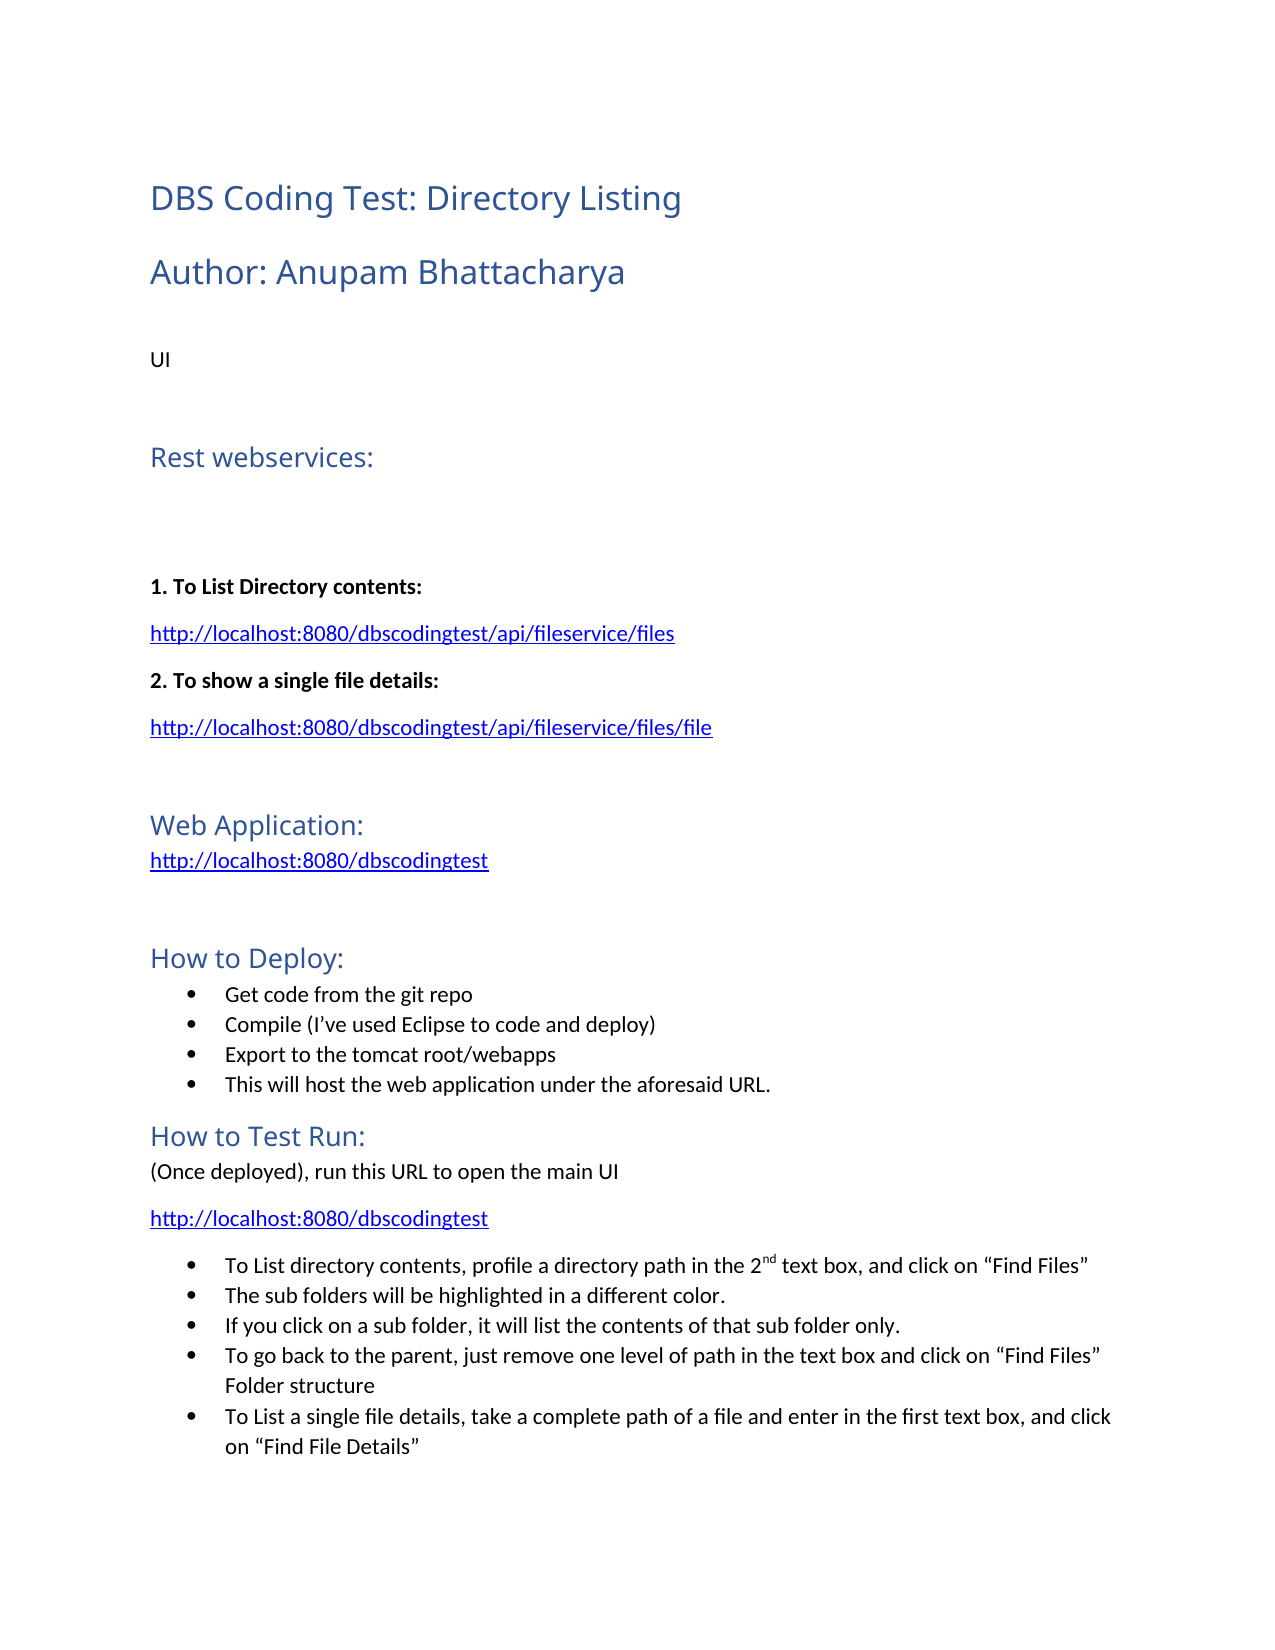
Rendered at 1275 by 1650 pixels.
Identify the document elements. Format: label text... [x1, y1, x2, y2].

list The sub folders will be highlighted in a different color. [187, 1281, 1125, 1309]
subtitle Rest webservices: [150, 438, 1125, 475]
list Compile (I’ve used Eclipse to code and deploy) [187, 1010, 1125, 1038]
text 2. To show a single file details: [150, 666, 1125, 694]
list To List directory contents, profile a directory path in the 2nd text box, and click on “Find Files” [187, 1251, 1125, 1279]
subtitle Web Application: [150, 806, 1125, 843]
list Export to the tomcat root/webapps [187, 1040, 1125, 1068]
text (Once deployed), run this URL to open the main UI [150, 1157, 1125, 1185]
list This will host the web application under the aforesaid URL. [187, 1070, 1125, 1098]
text http://localhost:8080/dbscodingtest/api/fileservice/files/file [150, 713, 1125, 741]
text 1. To List Directory contents: [150, 572, 1125, 600]
text UI [150, 345, 1125, 373]
list To go back to the parent, just remove one level of path in the text box and click on “Find Files” [187, 1341, 1125, 1369]
subtitle Author: Anupam Bhattacharya [150, 249, 1125, 294]
list Get code from the git repo [187, 980, 1125, 1008]
subtitle DBS Coding Test: Directory Listing [150, 175, 1125, 220]
list If you click on a sub folder, it will list the contents of that sub folder only. [187, 1311, 1125, 1339]
text http://localhost:8080/dbscodingtest [150, 1204, 1125, 1232]
text http://localhost:8080/dbscodingtest [150, 846, 1125, 874]
text http://localhost:8080/dbscodingtest/api/fileservice/files [150, 619, 1125, 647]
subtitle How to Test Run: [150, 1117, 1125, 1154]
subtitle How to Deploy: [150, 940, 1125, 977]
list To List a single file details, take a complete path of a file and enter in the first text box, and click on “Find File Details” [187, 1402, 1125, 1460]
list Folder structure [225, 1372, 1125, 1400]
